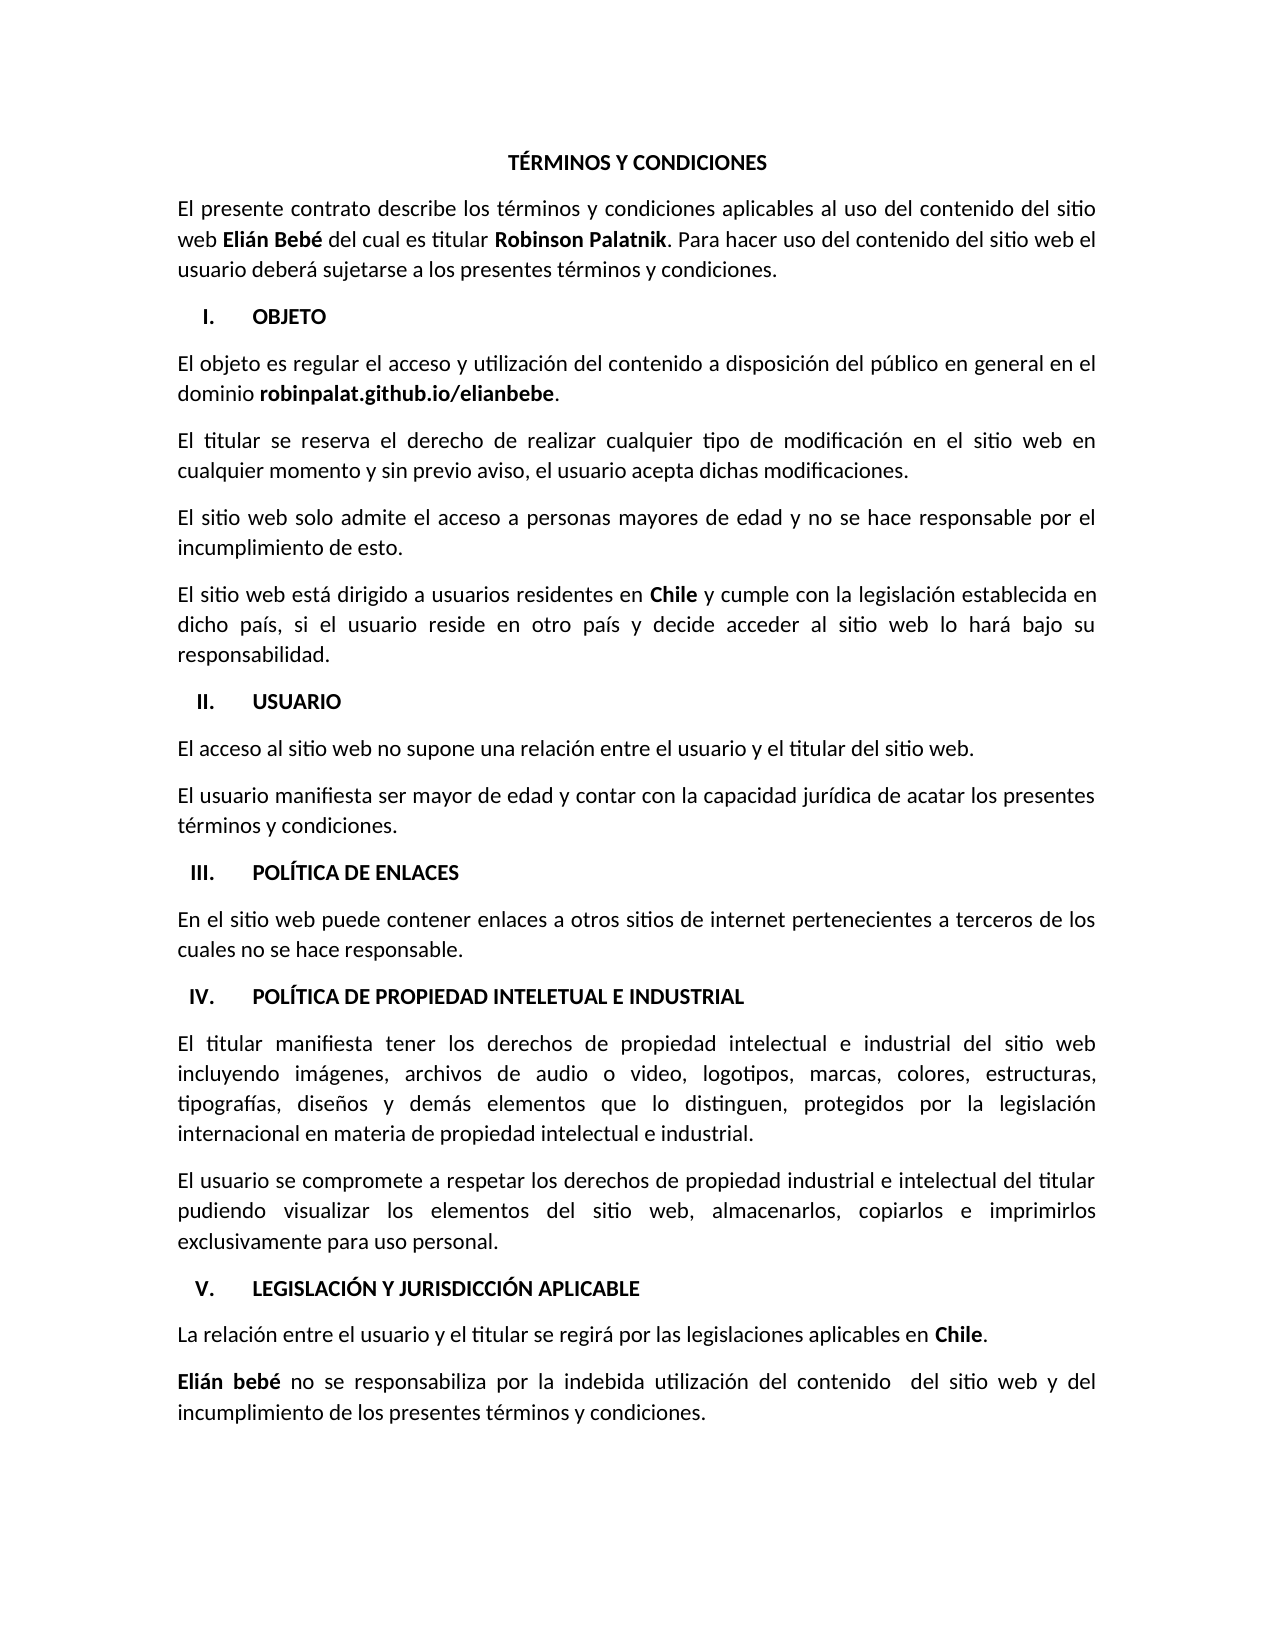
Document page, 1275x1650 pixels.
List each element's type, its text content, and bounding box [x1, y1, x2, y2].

text La relación entre el usuario y el titular se regirá por las legislaciones aplicables en Chile. [177, 1321, 1098, 1348]
text En el sitio web puede contener enlaces a otros sitios de internet pertenecientes a terceros de los cuales no se hace responsable. [177, 905, 1098, 963]
list USUARIO [215, 687, 1098, 715]
text El sitio web solo admite el acceso a personas mayores de edad y no se hace responsable por el incumplimiento de esto. [177, 503, 1098, 561]
text El titular manifiesta tener los derechos de propiedad intelectual e industrial del sitio web incluyendo imágenes, archivos de audio o video, logotipos, marcas, colores, estructuras, tipografías, diseños y demás elementos que lo distinguen, protegidos por la legislación internacional en materia de propiedad intelectual e industrial. [177, 1029, 1098, 1147]
text El presente contrato describe los términos y condiciones aplicables al uso del contenido del sitio web Elián Bebé del cual es titular Robinson Palatnik. Para hacer uso del contenido del sitio web el usuario deberá sujetarse a los presentes términos y condiciones. [177, 194, 1098, 283]
list OBJETO [215, 302, 1098, 330]
list POLÍTICA DE PROPIEDAD INTELETUAL E INDUSTRIAL [215, 982, 1098, 1010]
text Elián bebé no se responsabiliza por la indebida utilización del contenido del sitio web y del incumplimiento de los presentes términos y condiciones. [177, 1367, 1098, 1426]
text El acceso al sitio web no supone una relación entre el usuario y el titular del sitio web. [177, 734, 1098, 762]
text El objeto es regular el acceso y utilización del contenido a disposición del público en general en el dominio robinpalat.github.io/elianbebe. [177, 349, 1098, 407]
list POLÍTICA DE ENLACES [215, 858, 1098, 886]
list LEGISLACIÓN Y JURISDICCIÓN APLICABLE [215, 1274, 1098, 1302]
text TÉRMINOS Y CONDICIONES [177, 148, 1098, 176]
text El sitio web está dirigido a usuarios residentes en Chile y cumple con la legislación establecida en dicho país, si el usuario reside en otro país y decide acceder al sitio web lo hará bajo su responsabilidad. [177, 580, 1098, 668]
text El usuario manifiesta ser mayor de edad y contar con la capacidad jurídica de acatar los presentes términos y condiciones. [177, 781, 1098, 839]
text El usuario se compromete a respetar los derechos de propiedad industrial e intelectual del titular pudiendo visualizar los elementos del sitio web, almacenarlos, copiarlos e imprimirlos exclusivamente para uso personal. [177, 1166, 1098, 1255]
text El titular se reserva el derecho de realizar cualquier tipo de modificación en el sitio web en cualquier momento y sin previo aviso, el usuario acepta dichas modificaciones. [177, 426, 1098, 484]
